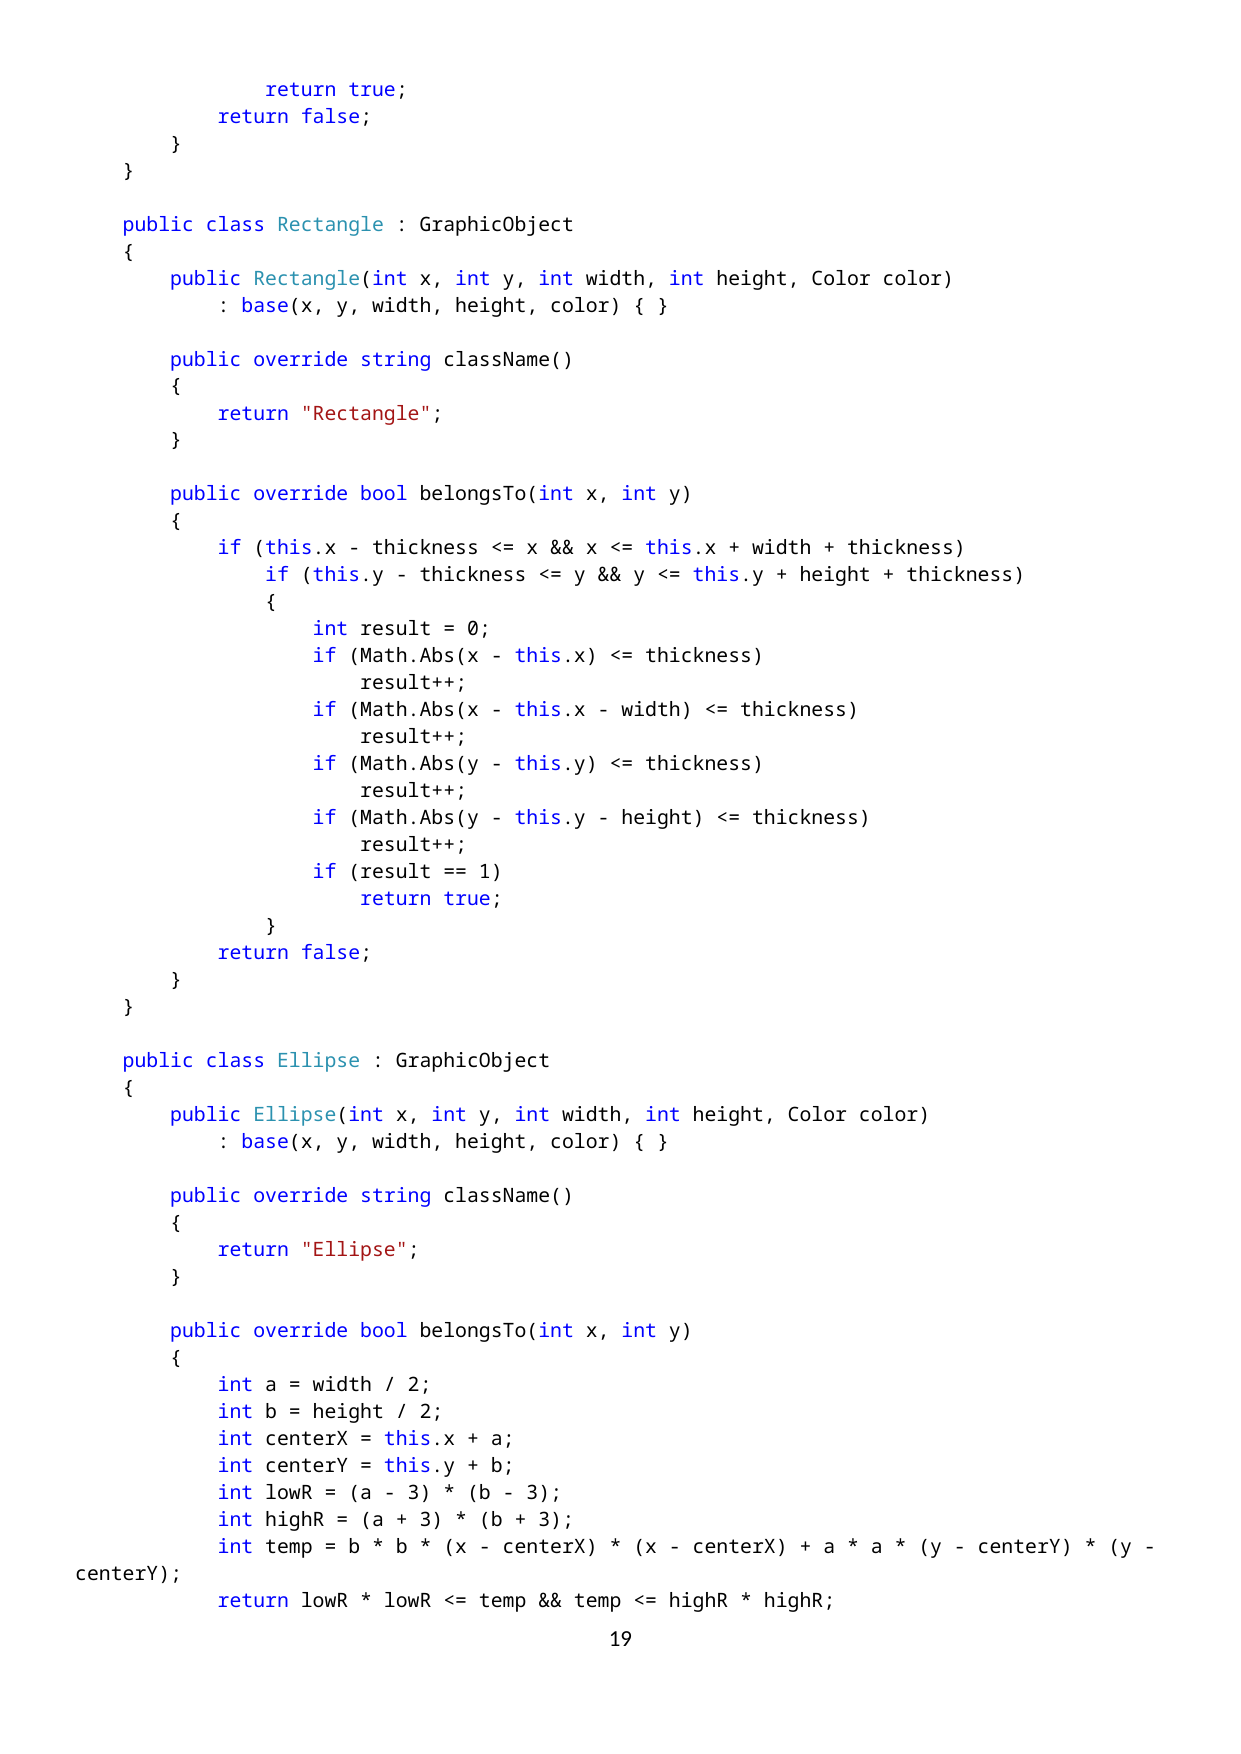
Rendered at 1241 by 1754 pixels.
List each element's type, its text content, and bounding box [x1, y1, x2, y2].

text result++; [75, 776, 1165, 803]
text : base(x, y, width, height, color) { } [75, 291, 1165, 318]
text } [75, 1262, 1165, 1289]
text } [75, 129, 1165, 156]
text { [75, 237, 1165, 264]
text return false; [75, 938, 1165, 965]
text if (this.x - thickness <= x && x <= this.x + width + thickness) [75, 534, 1165, 561]
text if (Math.Abs(y - this.y) <= thickness) [75, 749, 1165, 776]
text result++; [75, 668, 1165, 696]
text return "Rectangle"; [75, 399, 1165, 426]
text { [75, 588, 1165, 614]
text } [75, 426, 1165, 453]
text result++; [75, 722, 1165, 749]
text if (Math.Abs(y - this.y - height) <= thickness) [75, 803, 1165, 830]
text int result = 0; [75, 614, 1165, 642]
text public override bool belongsTo(int x, int y) [75, 1316, 1165, 1343]
text } [75, 911, 1165, 938]
text public Rectangle(int x, int y, int width, int height, Color color) [75, 264, 1165, 291]
text return true; [75, 75, 1165, 102]
text } [75, 992, 1165, 1019]
text return "Ellipse"; [75, 1235, 1165, 1262]
text if (this.y - thickness <= y && y <= this.y + height + thickness) [75, 561, 1165, 588]
text { [75, 507, 1165, 534]
text public override string className() [75, 1181, 1165, 1208]
text int temp = b * b * (x - centerX) * (x - centerX) + a * a * (y - centerY) * (y - centerY); [75, 1532, 1165, 1586]
text public class Ellipse : GraphicObject [75, 1046, 1165, 1073]
text int centerX = this.x + a; [75, 1424, 1165, 1451]
text { [75, 1208, 1165, 1235]
text int a = width / 2; [75, 1370, 1165, 1397]
text int centerY = this.y + b; [75, 1451, 1165, 1478]
text } [75, 156, 1165, 183]
text { [75, 1343, 1165, 1370]
text public override string className() [75, 345, 1165, 372]
text public class Rectangle : GraphicObject [75, 210, 1165, 237]
text result++; [75, 830, 1165, 857]
text return lowR * lowR <= temp && temp <= highR * highR; [75, 1586, 1165, 1613]
text return false; [75, 102, 1165, 129]
text int b = height / 2; [75, 1397, 1165, 1424]
text int highR = (a + 3) * (b + 3); [75, 1505, 1165, 1532]
text } [75, 965, 1165, 992]
text return true; [75, 884, 1165, 911]
text if (result == 1) [75, 857, 1165, 884]
text int lowR = (a - 3) * (b - 3); [75, 1478, 1165, 1505]
text if (Math.Abs(x - this.x) <= thickness) [75, 642, 1165, 668]
text if (Math.Abs(x - this.x - width) <= thickness) [75, 696, 1165, 722]
text { [75, 372, 1165, 399]
text public Ellipse(int x, int y, int width, int height, Color color) [75, 1100, 1165, 1127]
text { [75, 1073, 1165, 1100]
text public override bool belongsTo(int x, int y) [75, 480, 1165, 507]
text : base(x, y, width, height, color) { } [75, 1127, 1165, 1154]
